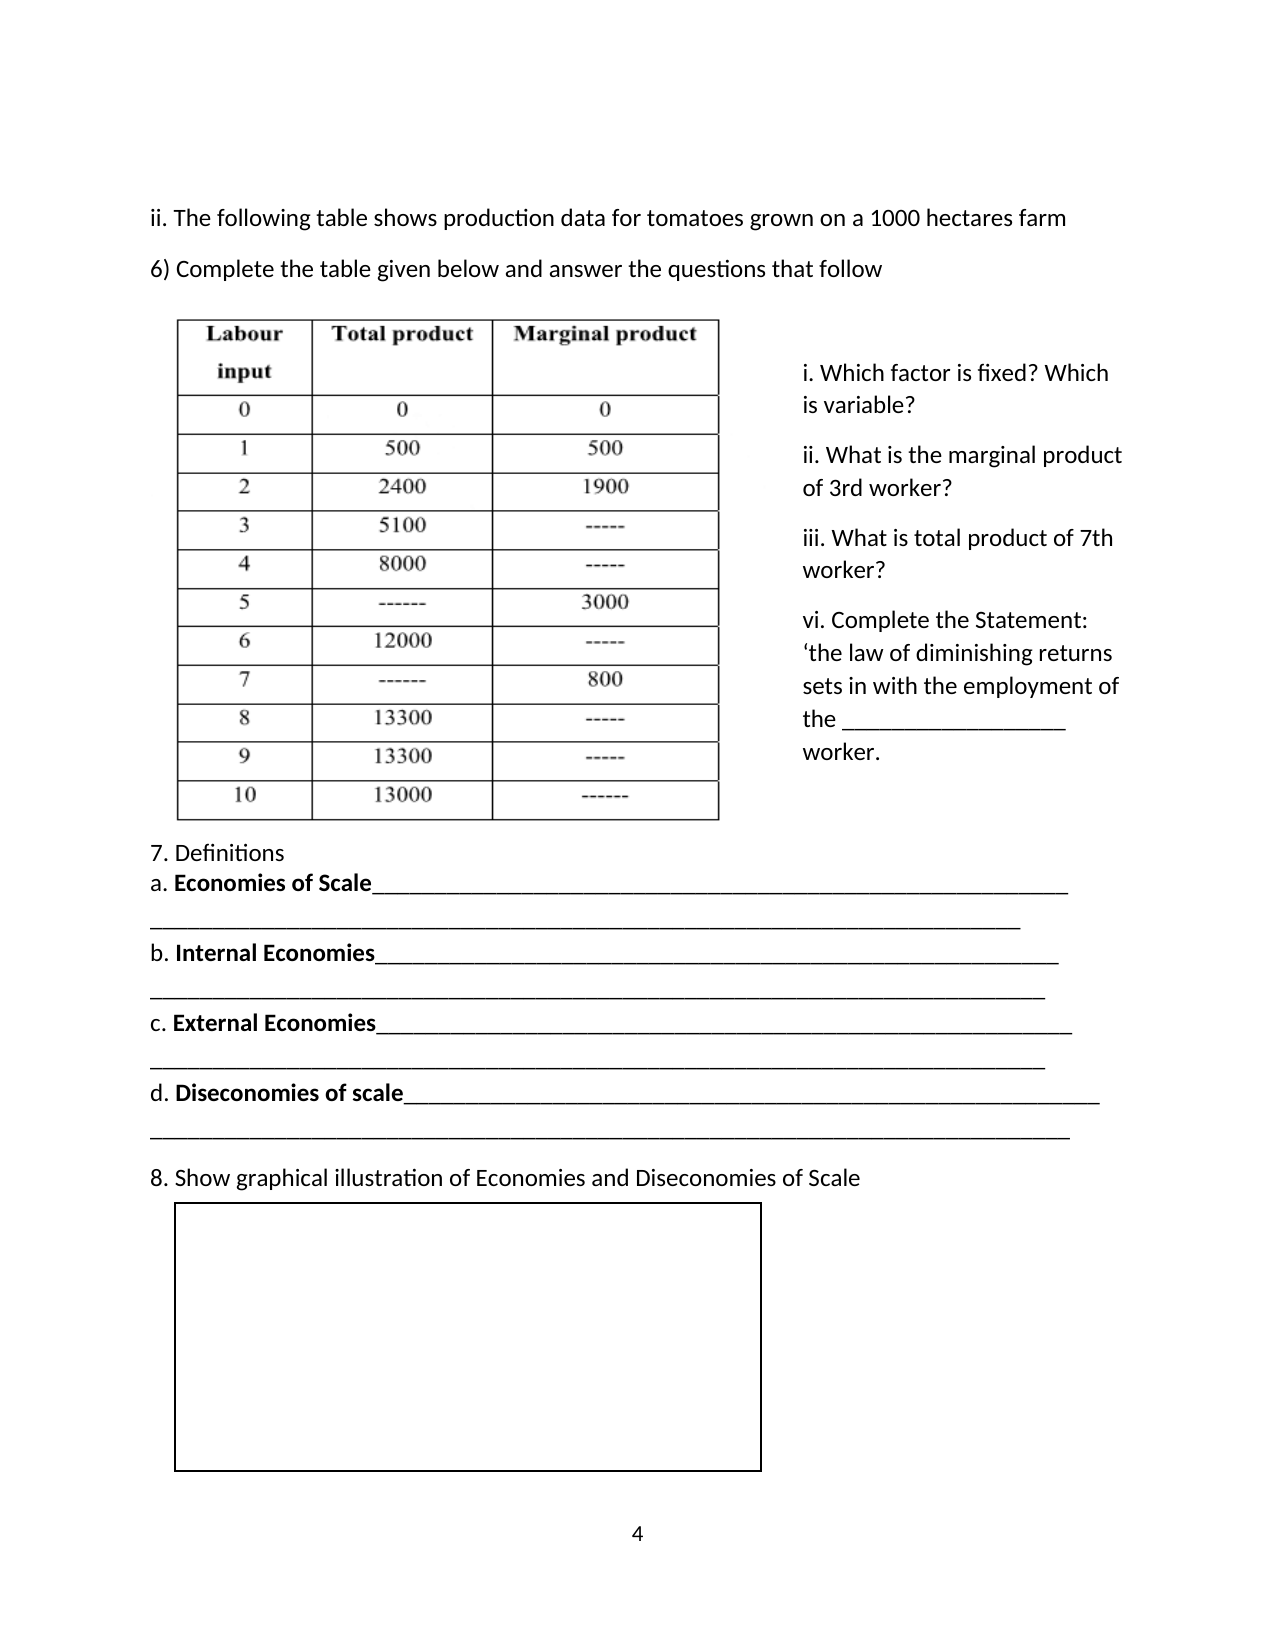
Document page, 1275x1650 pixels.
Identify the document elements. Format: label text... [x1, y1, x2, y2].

text iii. What is total product of 7th worker? [784, 522, 1125, 585]
text i. Which factor is fixed? Which is variable? [784, 357, 1125, 420]
text b. Internal Economies_______________________________________________________ [150, 938, 1125, 968]
picture [150, 305, 784, 827]
text ______________________________________________________________________ [150, 903, 1125, 933]
text c. External Economies________________________________________________________ [150, 1008, 1125, 1038]
text 7. Definitions [150, 837, 1125, 868]
text ii. The following table shows production data for tomatoes grown on a 1000 hectares farm [150, 202, 1125, 232]
text a. Economies of Scale________________________________________________________ [150, 868, 1125, 898]
text __________________________________________________________________________ [150, 1113, 1125, 1143]
text ________________________________________________________________________ [150, 973, 1125, 1003]
text ________________________________________________________________________ [150, 1043, 1125, 1073]
text vi. Complete the Statement: ‘the law of diminishing returns sets in with the employment of the __________________ worker. [784, 604, 1125, 766]
text d. Diseconomies of scale________________________________________________________ [150, 1078, 1125, 1108]
text 6) Complete the table given below and answer the questions that follow [150, 253, 1125, 284]
text ii. What is the marginal product of 3rd worker? [784, 439, 1125, 503]
text 8. Show graphical illustration of Economies and Diseconomies of Scale [150, 1162, 1125, 1193]
